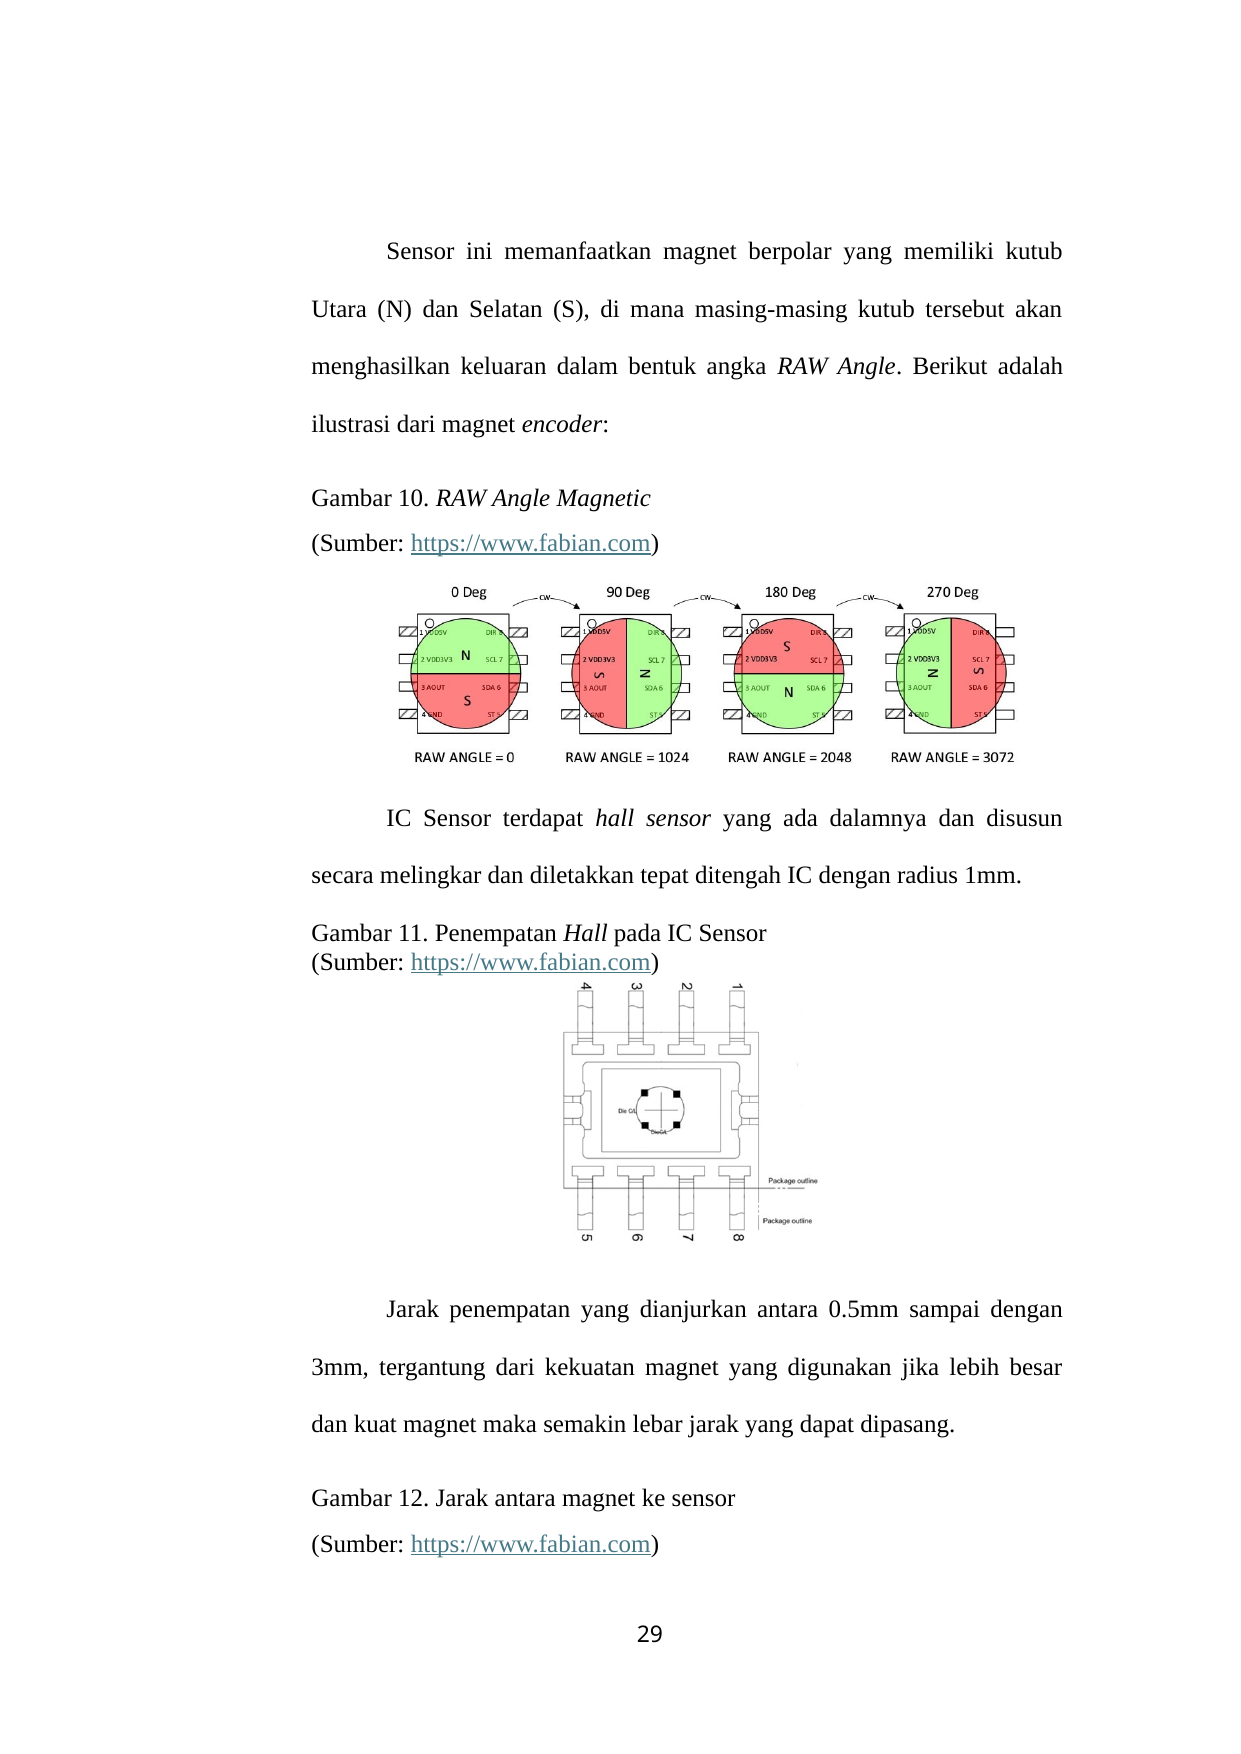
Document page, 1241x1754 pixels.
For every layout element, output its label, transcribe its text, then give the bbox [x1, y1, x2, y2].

picture [551, 975, 823, 1247]
text (Sumber: https://www.fabian.com) [311, 1529, 1063, 1557]
text Jarak penempatan yang dianjurkan antara 0.5mm sampai dengan 3mm, tergantung dari kekuatan magnet yang digunakan jika lebih besar dan kuat magnet maka semakin lebar jarak yang dapat dipasang. [311, 1294, 1063, 1438]
text Gambar 10. RAW Angle Magnetic [311, 483, 1063, 512]
picture [372, 573, 1040, 772]
text (Sumber: https://www.fabian.com) [311, 528, 1063, 557]
list IC Sensor terdapat hall sensor yang ada dalamnya dan disusun secara melingkar dan diletakkan tepat ditengah IC dengan radius 1mm. [311, 803, 1063, 889]
text Gambar 12. Jarak antara magnet ke sensor [311, 1483, 1063, 1512]
list (Sumber: https://www.fabian.com) [311, 947, 1063, 975]
text Sensor ini memanfaatkan magnet berpolar yang memiliki kutub Utara (N) dan Selatan (S), di mana masing-masing kutub tersebut akan menghasilkan keluaran dalam bentuk angka RAW Angle. Berikut adalah ilustrasi dari magnet encoder: [311, 236, 1063, 437]
list Gambar 11. Penempatan Hall pada IC Sensor [311, 918, 1063, 947]
